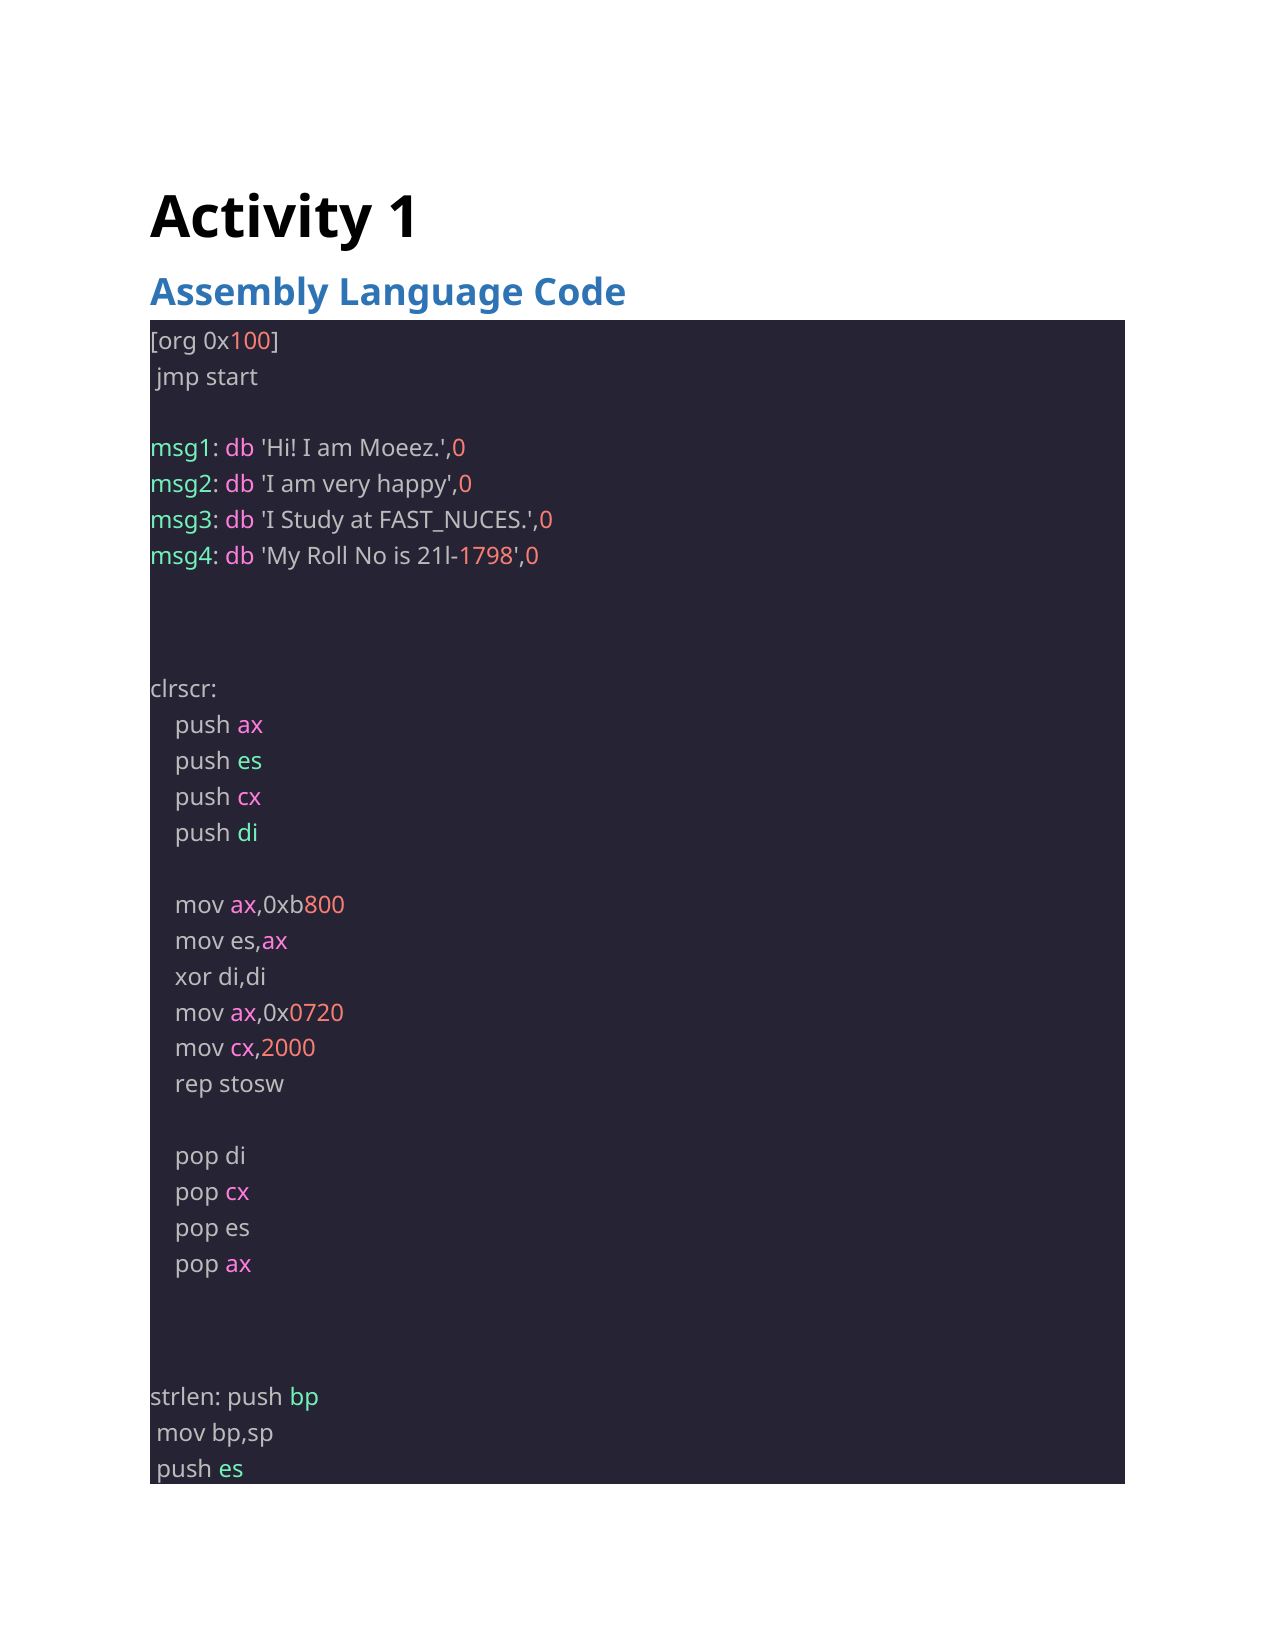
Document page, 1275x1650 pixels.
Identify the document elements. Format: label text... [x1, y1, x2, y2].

text rep stosw [150, 1064, 1125, 1100]
text msg3: db 'I Study at FAST_NUCES.',0 [150, 500, 1125, 536]
text pop ax [150, 1243, 1125, 1279]
text strlen: push bp [150, 1376, 1125, 1412]
text mov ax,0x0720 [150, 992, 1125, 1028]
text jmp start [150, 356, 1125, 392]
text pop di [150, 1136, 1125, 1172]
subtitle Activity 1 [150, 175, 1125, 254]
text clrscr: [150, 668, 1125, 704]
text msg4: db 'My Roll No is 21l-1798',0 [150, 536, 1125, 572]
text push ax [150, 704, 1125, 740]
text push cx [150, 776, 1125, 812]
text mov bp,sp [150, 1412, 1125, 1448]
text mov ax,0xb800 [150, 884, 1125, 920]
text push es [150, 740, 1125, 776]
text push es [150, 1448, 1125, 1484]
text msg1: db 'Hi! I am Moeez.',0 [150, 428, 1125, 464]
text msg2: db 'I am very happy',0 [150, 464, 1125, 500]
text mov cx,2000 [150, 1028, 1125, 1064]
text mov es,ax [150, 920, 1125, 956]
text [org 0x100] [150, 320, 1125, 356]
subtitle Assembly Language Code [150, 265, 1125, 316]
text pop cx [150, 1172, 1125, 1208]
text xor di,di [150, 956, 1125, 992]
text push di [150, 812, 1125, 848]
text pop es [150, 1208, 1125, 1243]
